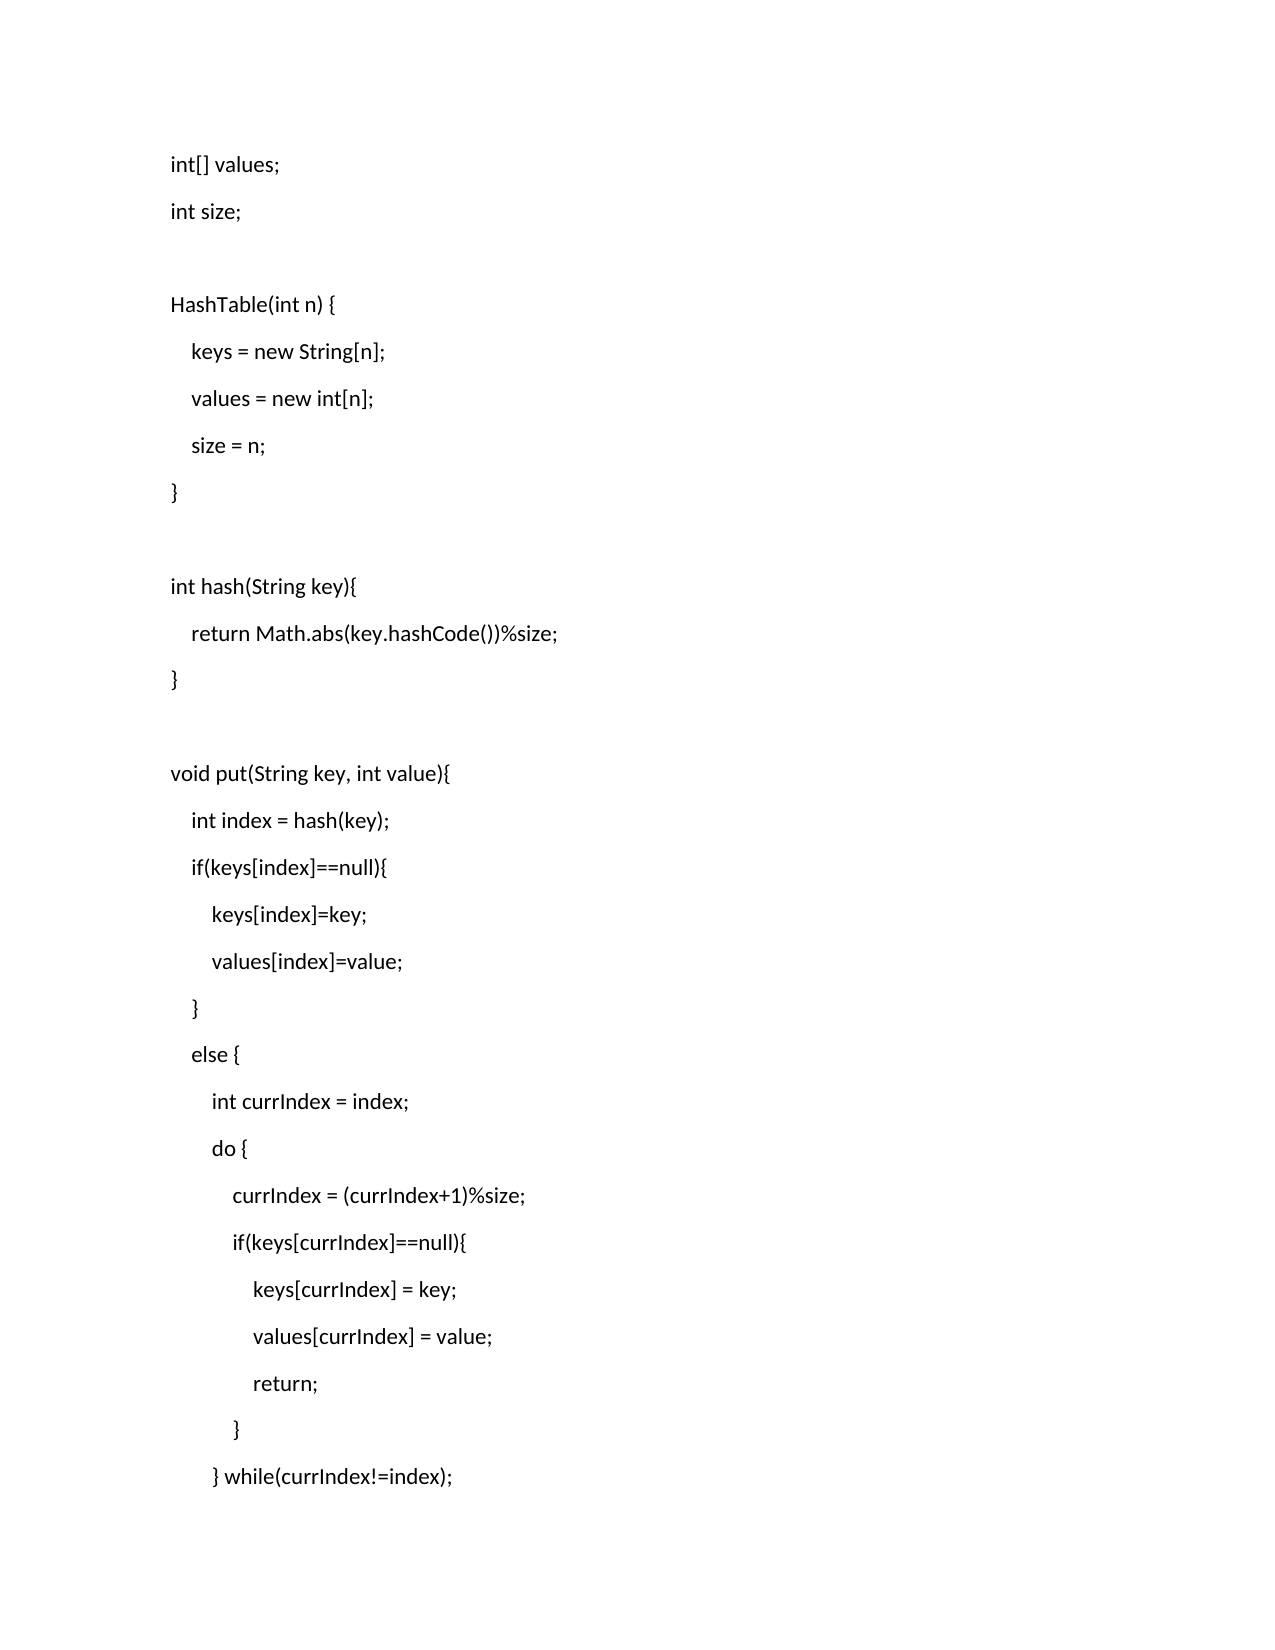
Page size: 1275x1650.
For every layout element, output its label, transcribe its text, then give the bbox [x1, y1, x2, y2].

text void put(String key, int value){ [150, 759, 1125, 787]
text if(keys[index]==null){ [150, 853, 1125, 881]
text } [150, 994, 1125, 1022]
text int currIndex = index; [150, 1087, 1125, 1116]
text values = new int[n]; [150, 384, 1125, 412]
text return; [150, 1369, 1125, 1397]
text values[currIndex] = value; [150, 1322, 1125, 1350]
text int size; [150, 197, 1125, 225]
text else { [150, 1041, 1125, 1069]
text } [150, 666, 1125, 694]
text currIndex = (currIndex+1)%size; [150, 1181, 1125, 1209]
text HashTable(int n) { [150, 291, 1125, 319]
text size = n; [150, 431, 1125, 459]
text do { [150, 1134, 1125, 1162]
text return Math.abs(key.hashCode())%size; [150, 619, 1125, 647]
text } [150, 478, 1125, 506]
text keys = new String[n]; [150, 337, 1125, 366]
text values[index]=value; [150, 947, 1125, 975]
text keys[index]=key; [150, 900, 1125, 928]
text keys[currIndex] = key; [150, 1275, 1125, 1303]
text int[] values; [150, 150, 1125, 178]
text } [150, 1416, 1125, 1444]
text if(keys[currIndex]==null){ [150, 1228, 1125, 1256]
text int hash(String key){ [150, 572, 1125, 600]
text int index = hash(key); [150, 806, 1125, 834]
text } while(currIndex!=index); [150, 1462, 1125, 1491]
